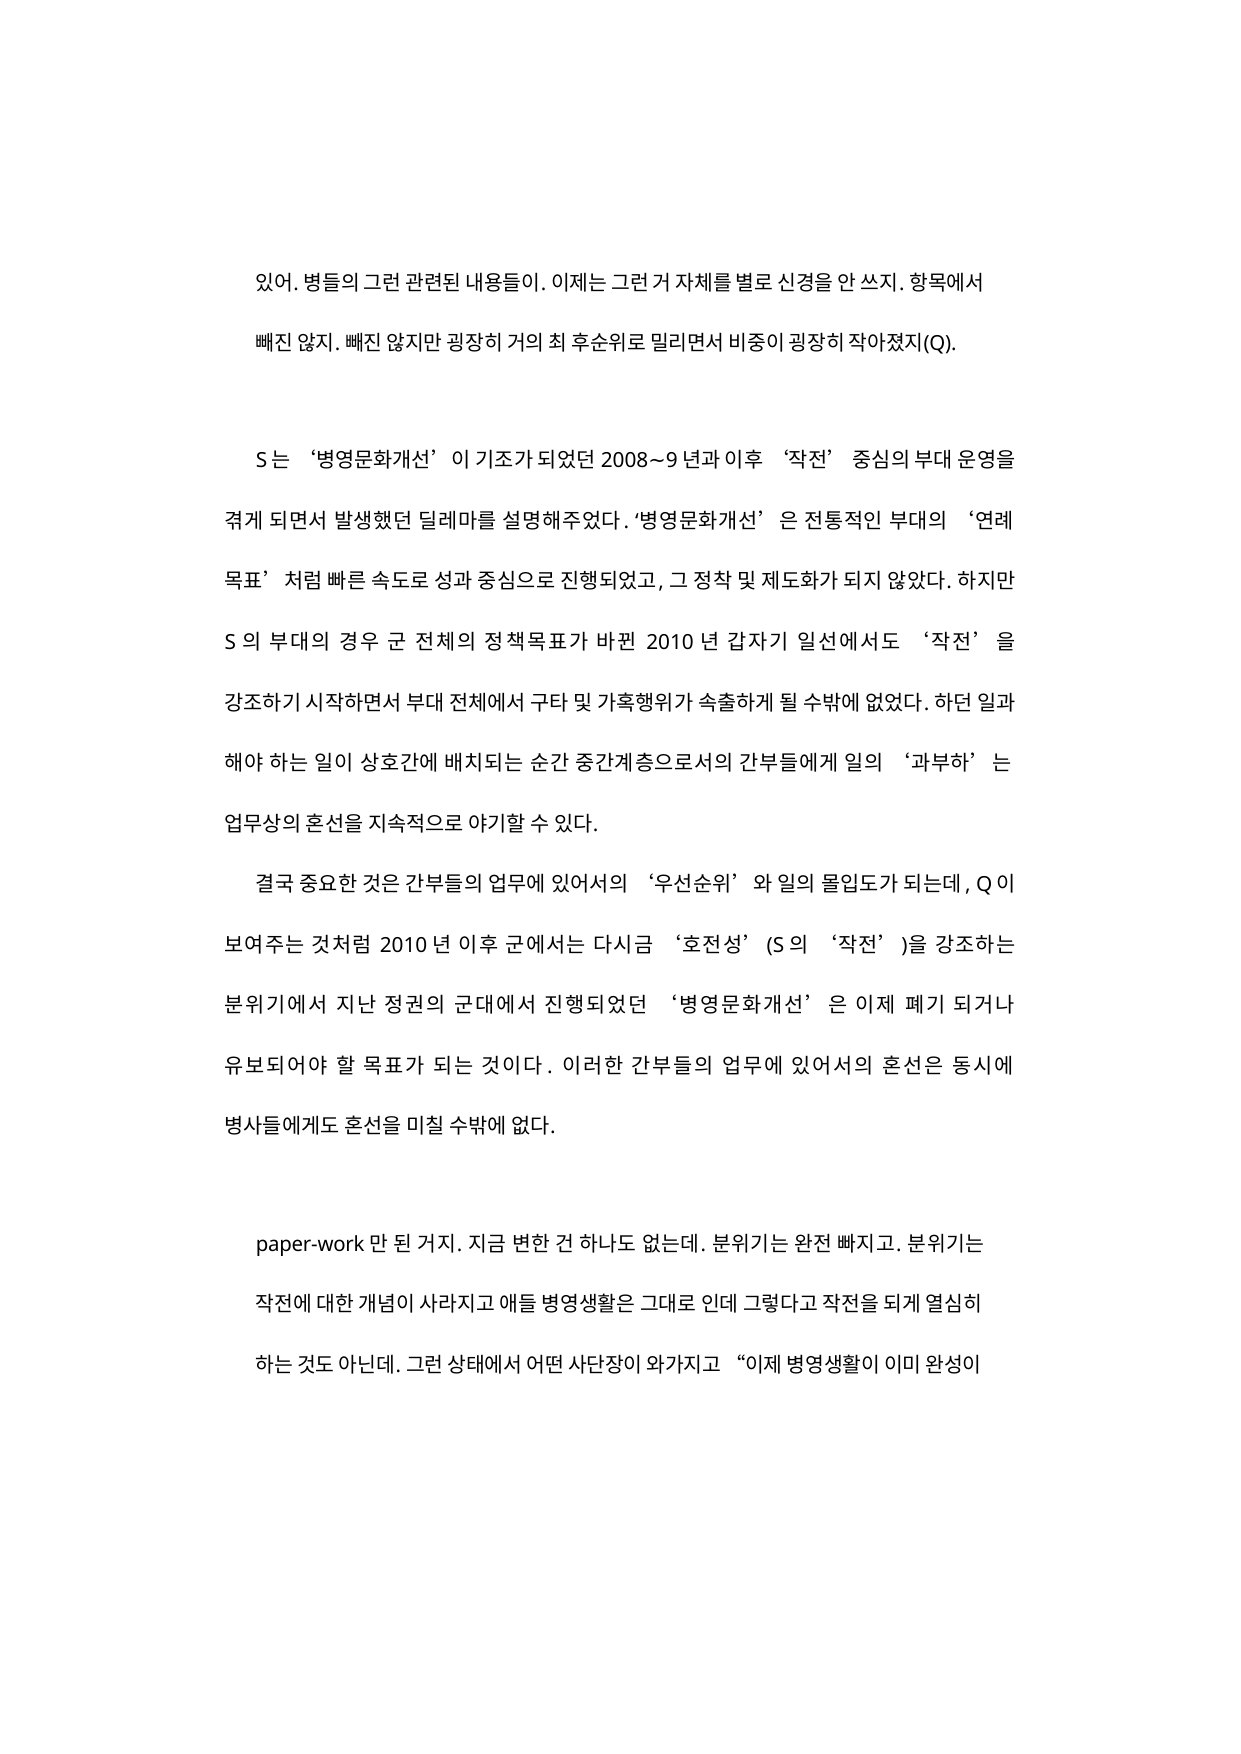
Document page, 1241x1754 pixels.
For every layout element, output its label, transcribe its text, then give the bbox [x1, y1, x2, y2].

text S는 ‘병영문화개선’이 기조가 되었던 2008∼9년과 이후 ‘작전’ 중심의 부대 운영을 겪게 되면서 발생했던 딜레마를 설명해주었다. ‘병영문화개선’은 전통적인 부대의 ‘연례 목표’처럼 빠른 속도로 성과 중심으로 진행되었고, 그 정착 및 제도화가 되지 않았다. 하지만 S의 부대의 경우 군 전체의 정책목표가 바뀐 2010년 갑자기 일선에서도 ‘작전’을 강조하기 시작하면서 부대 전체에서 구타 및 가혹행위가 속출하게 될 수밖에 없었다. 하던 일과 해야 하는 일이 상호간에 배치되는 순간 중간계층으로서의 간부들에게 일의 ‘과부하’는 업무상의 혼선을 지속적으로 야기할 수 있다. [224, 444, 1016, 837]
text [256, 266, 984, 357]
text 결국 중요한 것은 간부들의 업무에 있어서의 ‘우선순위’와 일의 몰입도가 되는데, Q이 보여주는 것처럼 2010년 이후 군에서는 다시금 ‘호전성’(S의 ‘작전’)을 강조하는 분위기에서 지난 정권의 군대에서 진행되었던 ‘병영문화개선’은 이제 폐기 되거나 유보되어야 할 목표가 되는 것이다. 이러한 간부들의 업무에 있어서의 혼선은 동시에 병사들에게도 혼선을 미칠 수밖에 없다. [224, 867, 1016, 1140]
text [256, 1227, 984, 1378]
